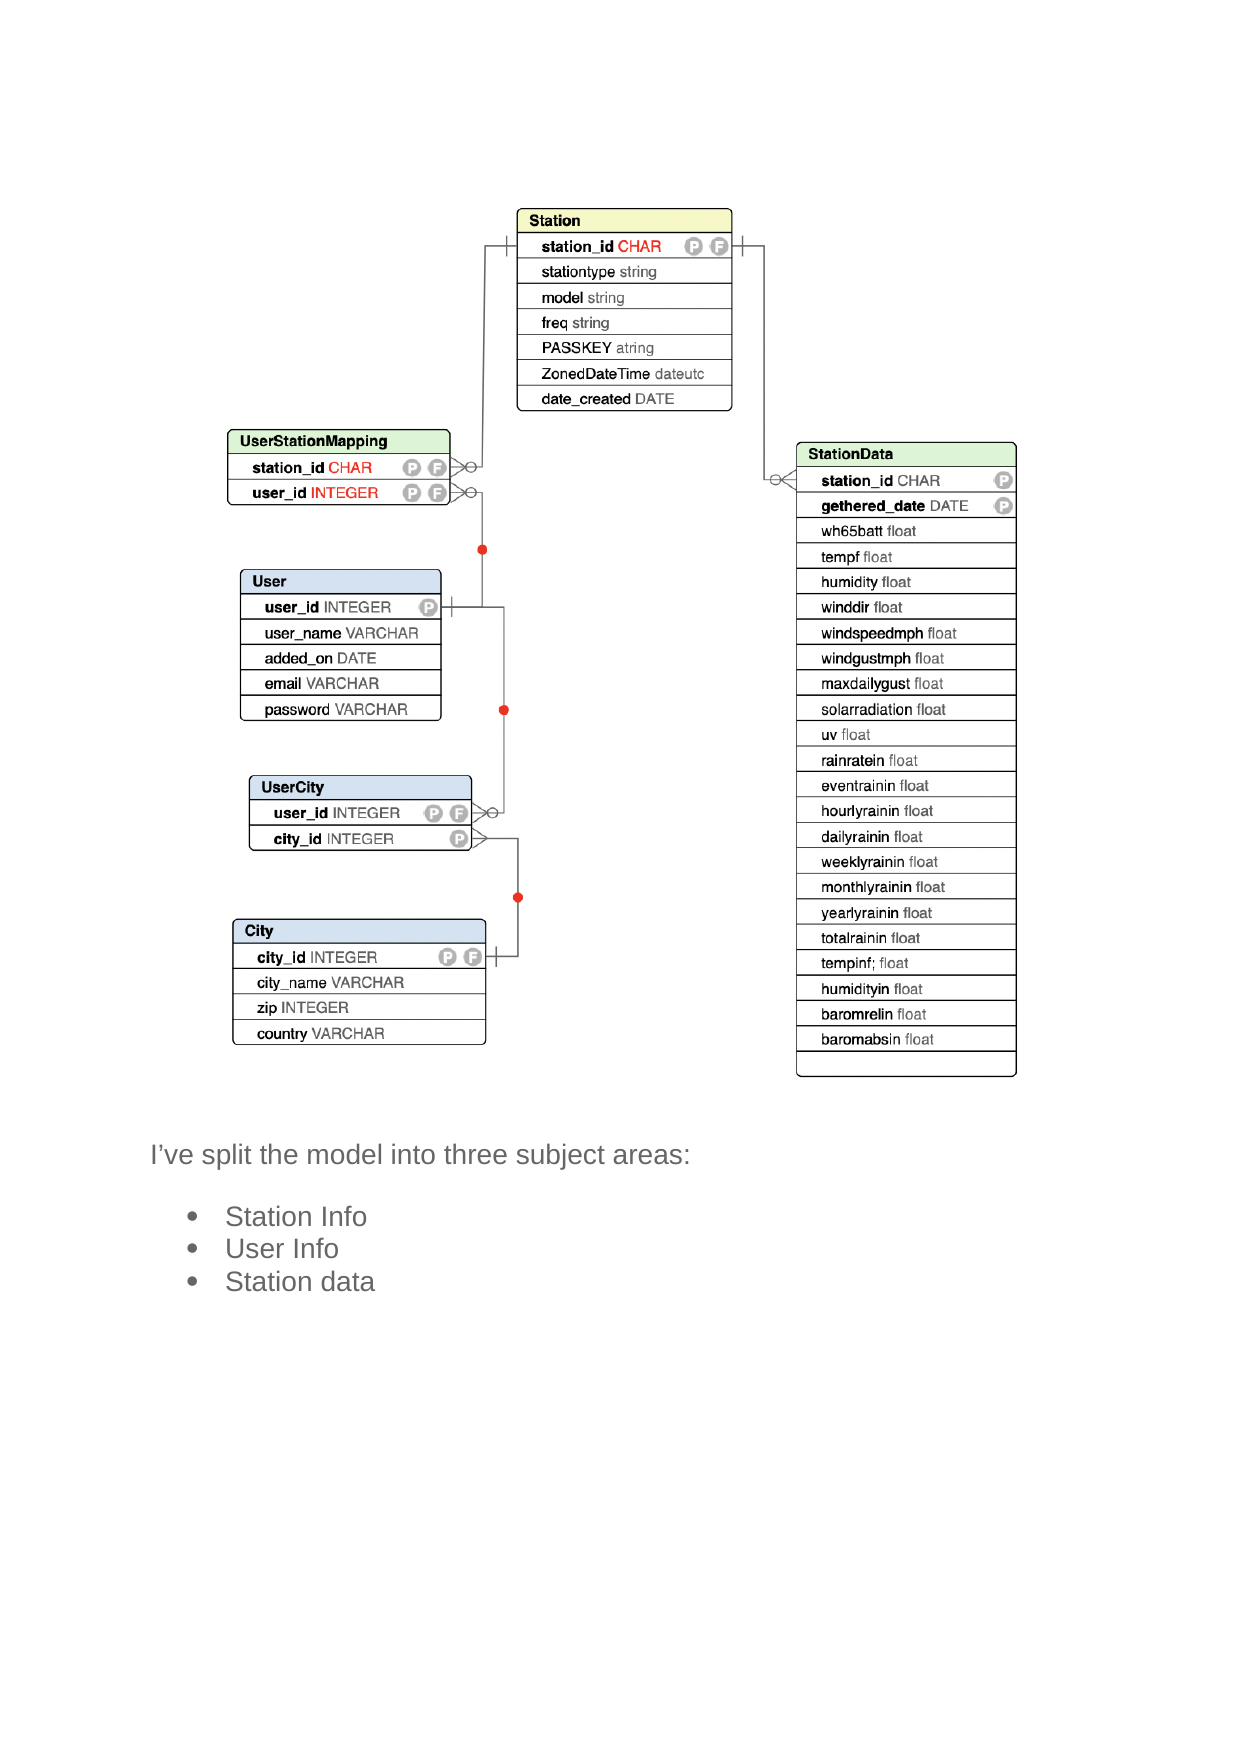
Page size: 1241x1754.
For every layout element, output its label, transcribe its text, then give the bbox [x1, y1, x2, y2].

list User Info [187, 1232, 1090, 1265]
list Station Info [187, 1199, 1090, 1232]
list Station data [187, 1265, 1090, 1297]
picture [150, 180, 1090, 1109]
text I’ve split the model into three subject areas: [150, 1138, 1090, 1170]
